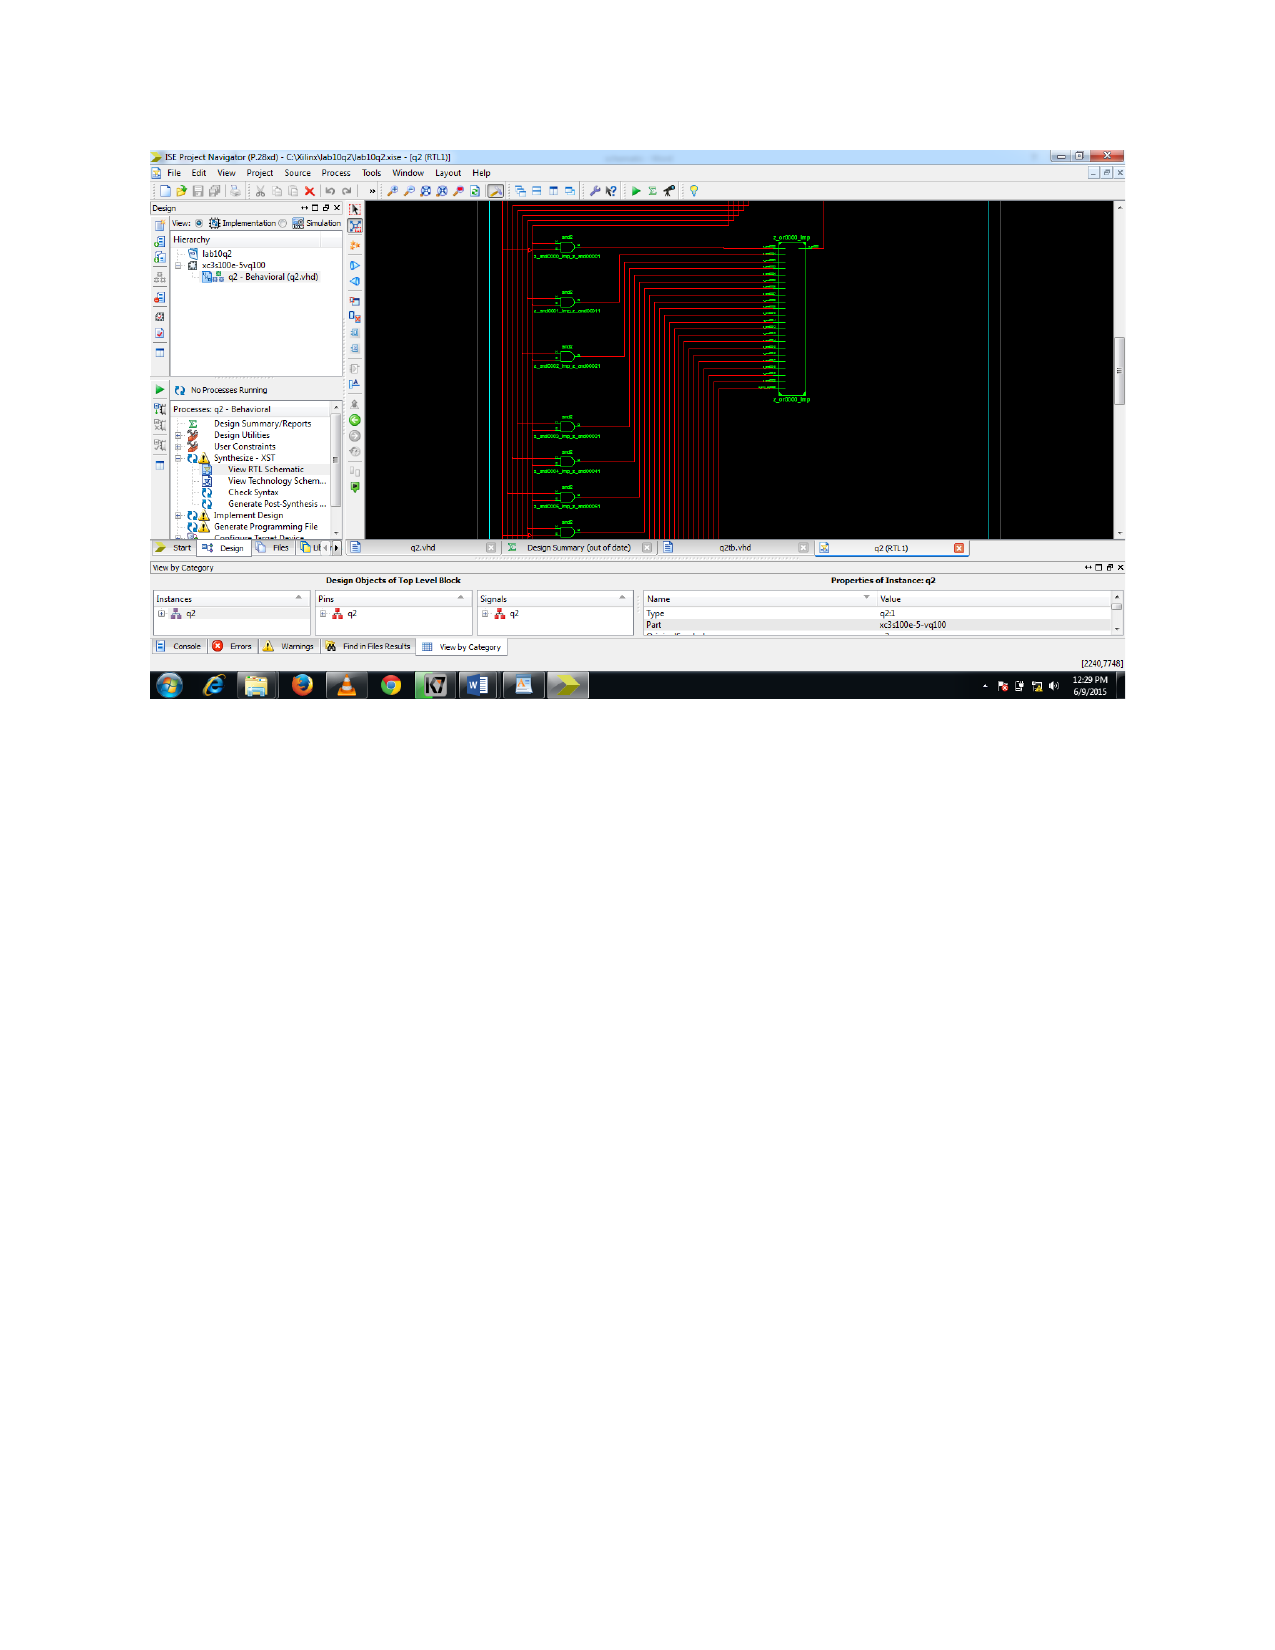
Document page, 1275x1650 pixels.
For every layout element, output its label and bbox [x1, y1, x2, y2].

picture [150, 150, 1125, 699]
